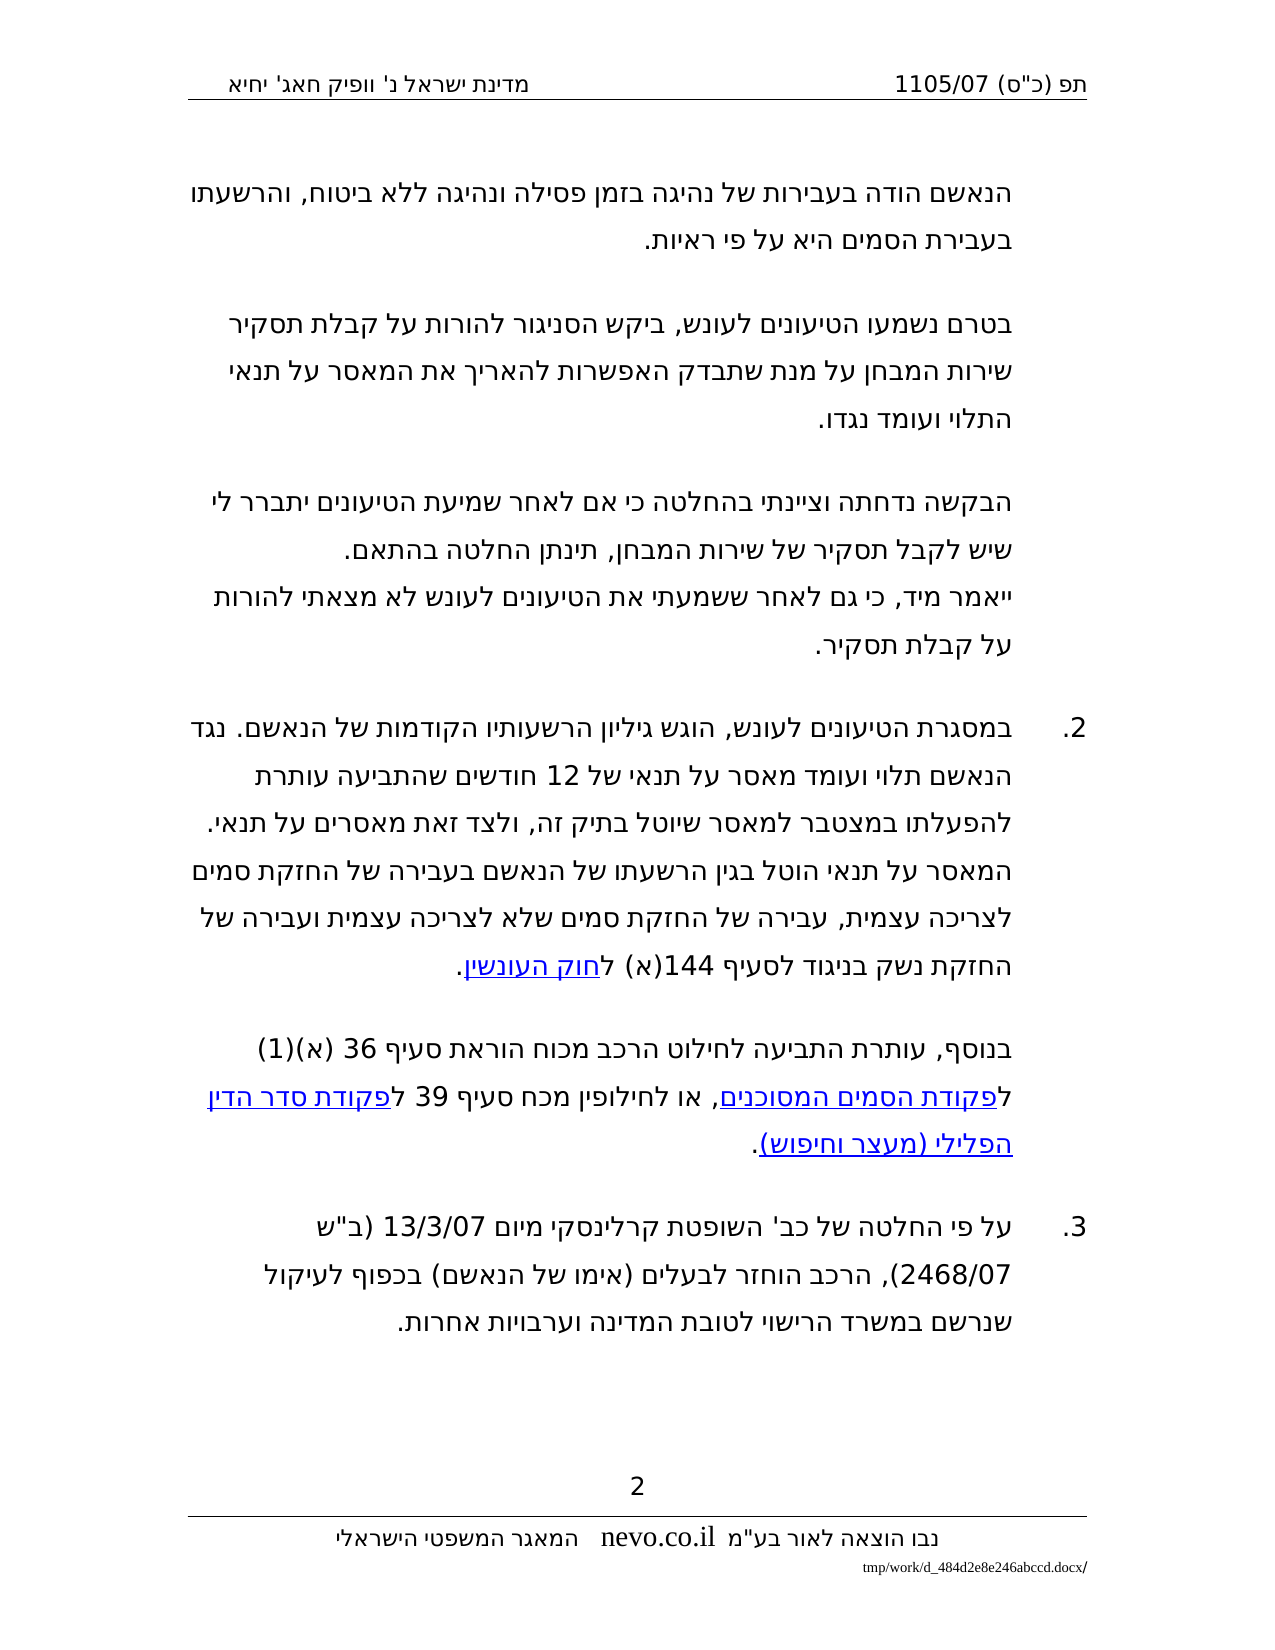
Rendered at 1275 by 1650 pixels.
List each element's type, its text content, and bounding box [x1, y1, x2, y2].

text 3. על פי החלטה של כב' השופטת קרלינסקי מיום 13/3/07 (ב"ש 2468/07), הרכב הוחזר לבעלים (אימו של הנאשם) בכפוף לעיקול שנרשם במשרד הרישוי לטובת המדינה וערבויות אחרות. [187, 1212, 1087, 1338]
text הנאשם הודה בעבירות של נהיגה בזמן פסילה ונהיגה ללא ביטוח, והרשעתו בעבירת הסמים היא על פי ראיות. [187, 177, 1012, 256]
text הבקשה נדחתה וציינתי בהחלטה כי אם לאחר שמיעת הטיעונים יתברר לי שיש לקבל תסקיר של שירות המבחן, תינתן החלטה בהתאם. [187, 487, 1012, 566]
text ייאמר מיד, כי גם לאחר ששמעתי את הטיעונים לעונש לא מצאתי להורות על קבלת תסקיר. [187, 581, 1012, 661]
text בטרם נשמעו הטיעונים לעונש, ביקש הסניגור להורות על קבלת תסקיר שירות המבחן על מנת שתבדק האפשרות להאריך את המאסר על תנאי התלוי ועומד נגדו. [187, 308, 1012, 435]
text 2. במסגרת הטיעונים לעונש, הוגש גיליון הרשעותיו הקודמות של הנאשם. נגד הנאשם תלוי ועומד מאסר על תנאי של 12 חודשים שהתביעה עותרת להפעלתו במצטבר למאסר שיוטל בתיק זה, ולצד זאת מאסרים על תנאי. המאסר על תנאי הוטל בגין הרשעתו של הנאשם בעבירה של החזקת סמים לצריכה עצמית, עבירה של החזקת סמים שלא לצריכה עצמית ועבירה של החזקת נשק בניגוד לסעיף 144(א) לחוק העונשין. [187, 712, 1087, 981]
text בנוסף, עותרת התביעה לחילוט הרכב מכוח הוראת סעיף 36 (א)(1) לפקודת הסמים המסוכנים, או לחילופין מכח סעיף 39 לפקודת סדר הדין הפלילי (מעצר וחיפוש). [187, 1033, 1012, 1160]
